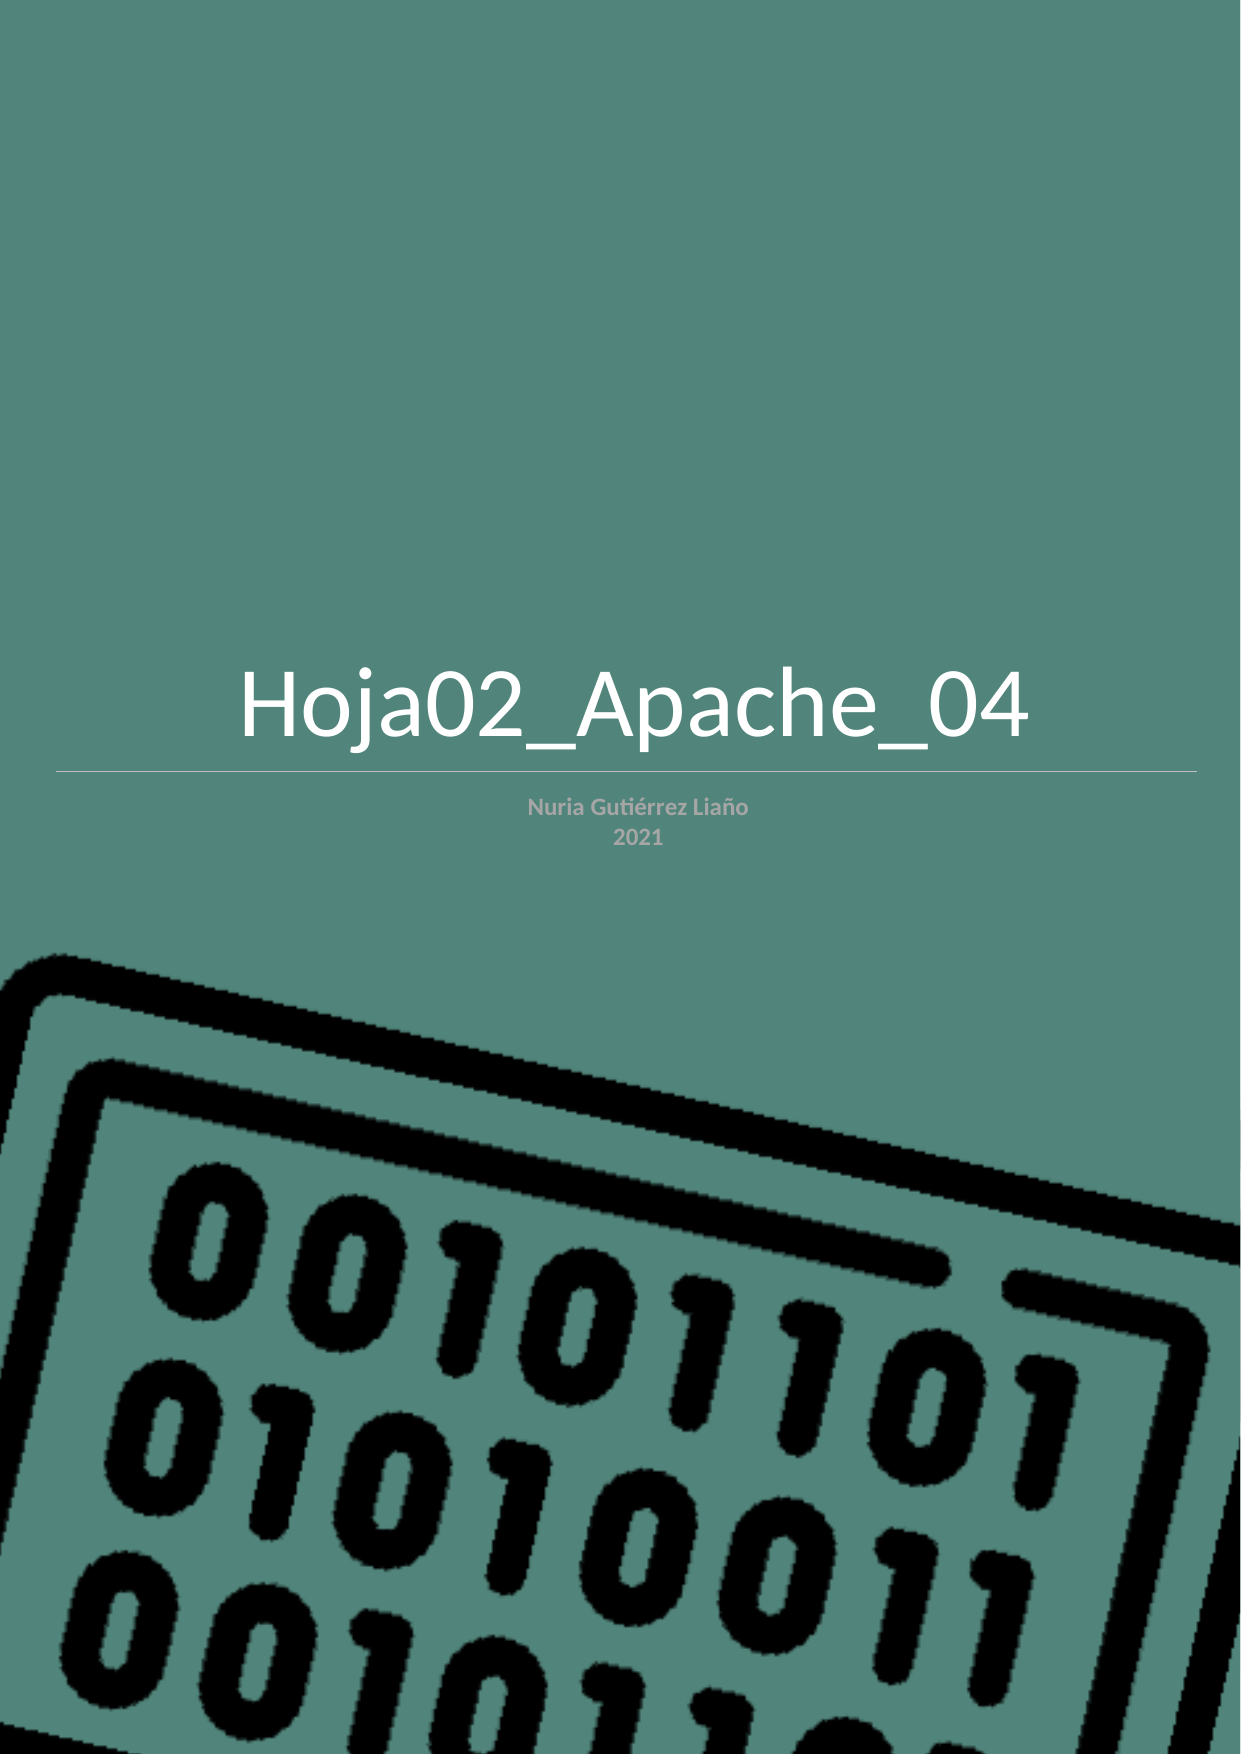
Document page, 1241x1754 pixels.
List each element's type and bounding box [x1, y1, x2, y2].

picture [0, 830, 1241, 1754]
